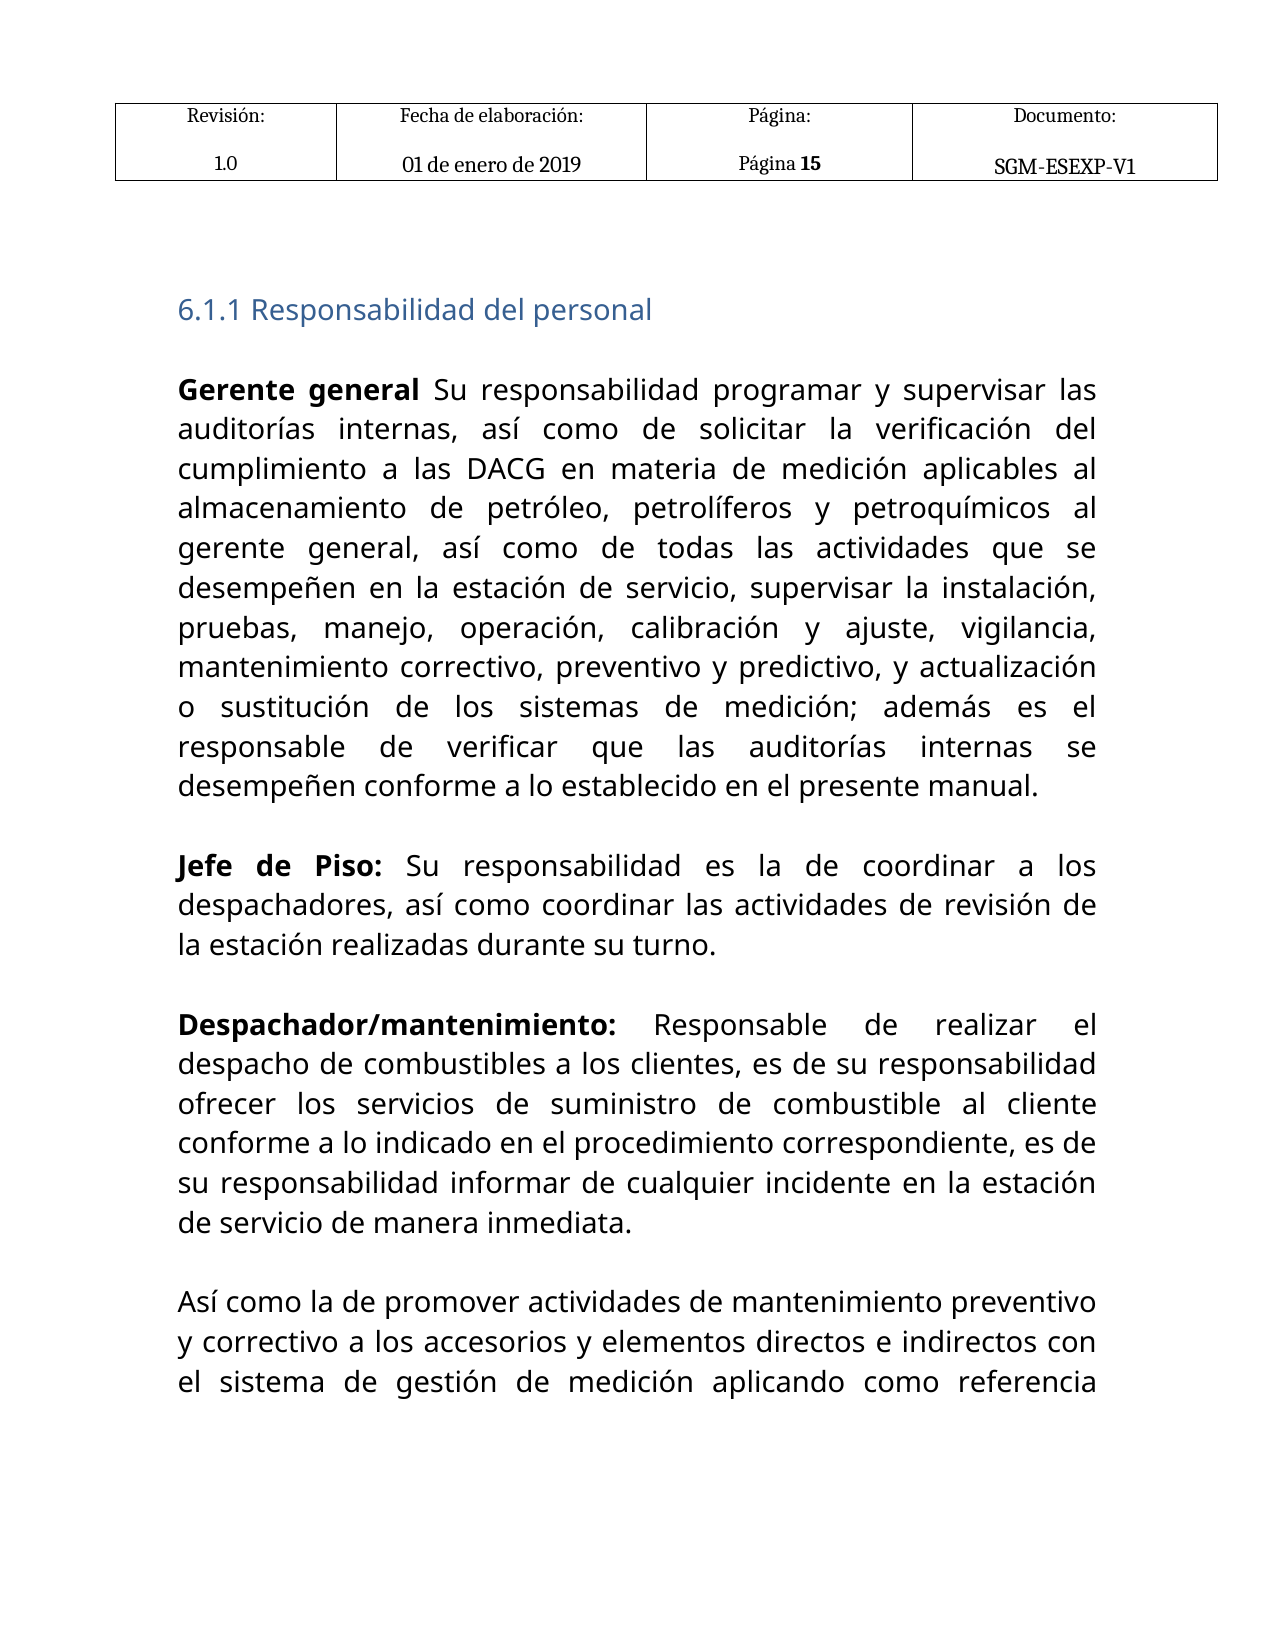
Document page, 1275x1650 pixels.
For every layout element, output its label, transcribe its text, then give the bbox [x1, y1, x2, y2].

text Jefe de Piso: Su responsabilidad es la de coordinar a los despachadores, así como coordinar las actividades de revisión de la estación realizadas durante su turno. [177, 845, 1098, 964]
subtitle 6.1.1 Responsabilidad del personal [177, 289, 1098, 329]
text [177, 1282, 1098, 1401]
text Gerente general Su responsabilidad programar y supervisar las auditorías internas, así como de solicitar la verificación del cumplimiento a las DACG en materia de medición aplicables al almacenamiento de petróleo, petrolíferos y petroquímicos al gerente general, así como de todas las actividades que se desempeñen en la estación de servicio, supervisar la instalación, pruebas, manejo, operación, calibración y ajuste, vigilancia, mantenimiento correctivo, preventivo y predictivo, y actualización o sustitución de los sistemas de medición; además es el responsable de verificar que las auditorías internas se desempeñen conforme a lo establecido en el presente manual. [177, 369, 1098, 805]
text Despachador/mantenimiento: Responsable de realizar el despacho de combustibles a los clientes, es de su responsabilidad ofrecer los servicios de suministro de combustible al cliente conforme a lo indicado en el procedimiento correspondiente, es de su responsabilidad informar de cualquier incidente en la estación de servicio de manera inmediata. [177, 1004, 1098, 1242]
